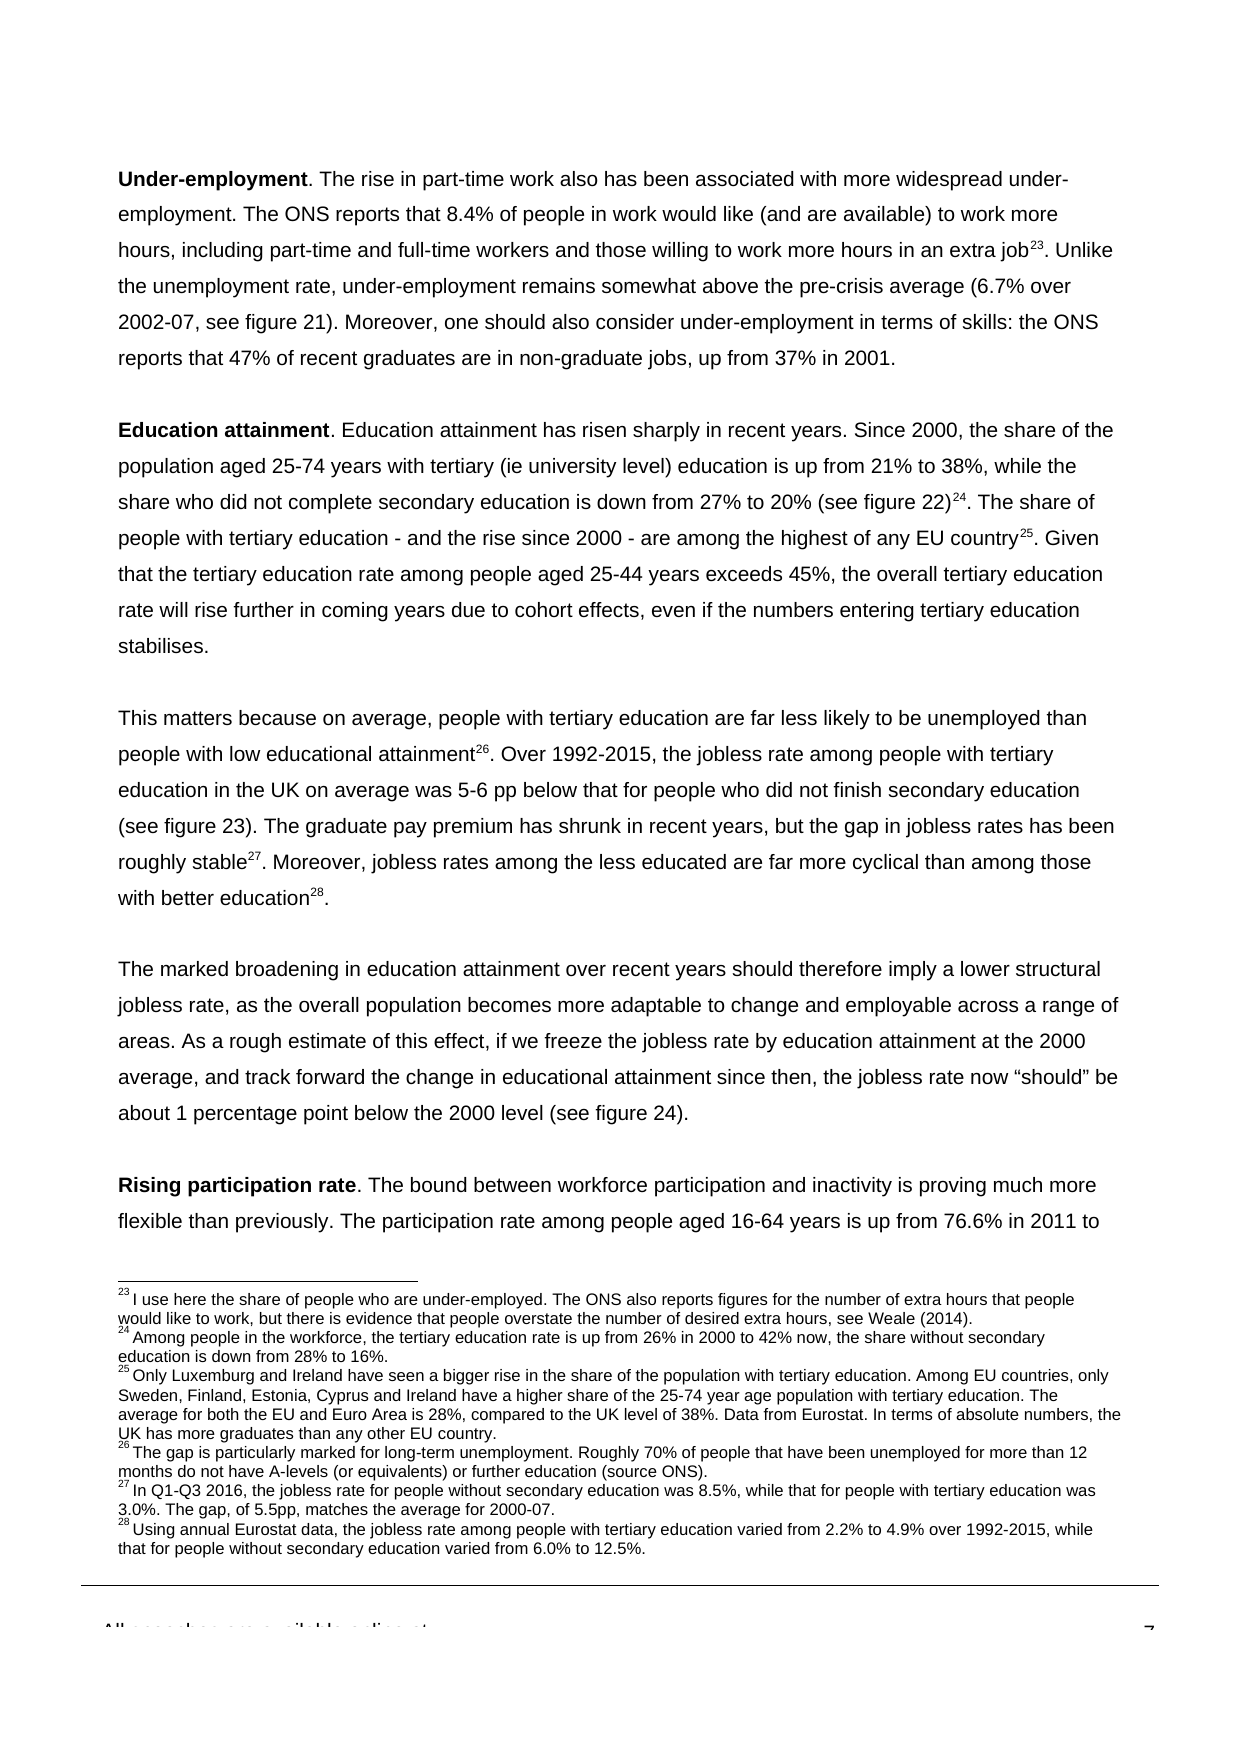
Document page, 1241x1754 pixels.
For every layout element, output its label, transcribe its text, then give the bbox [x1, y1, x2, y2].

text 24 Among people in the workforce, the tertiary education rate is up from 26% in 2000 to 42% now, the share without secondary education is down from 28% to 16%. [118, 1328, 1047, 1366]
text The marked broadening in education attainment over recent years should therefore imply a lower structural jobless rate, as the overall population becomes more adaptable to change and employable across a range of areas. As a rough estimate of this effect, if we freeze the jobless rate by education attainment at the 2000 average, and track forward the change in educational attainment since then, the jobless rate now “should” be about 1 percentage point below the 2000 level (see figure 24). [118, 957, 1164, 1125]
text Sweden, Finland, Estonia, Cyprus and Ireland have a higher share of the 25-74 year age population with tertiary education. The average for both the EU and Euro Area is 28%, compared to the UK level of 38%. Data from Eurostat. In terms of absolute numbers, the UK has more graduates than any other EU country. [118, 1385, 1122, 1443]
text Under-employment. The rise in part-time work also has been associated with more widespread under- employment. The ONS reports that 8.4% of people in work would like (and are available) to work more hours, including part-time and full-time workers and those willing to work more hours in an extra job23. Unlike the unemployment rate, under-employment remains somewhat above the pre-crisis average (6.7% over 2002-07, see figure 21). Moreover, one should also consider under-employment in terms of skills: the ONS reports that 47% of recent graduates are in non-graduate jobs, up from 37% in 2001. [118, 166, 1115, 370]
text 23 I use here the share of people who are under-employed. The ONS also reports figures for the number of extra hours that people would like to work, but there is evidence that people overstate the number of desired extra hours, see Weale (2014). [118, 1281, 1106, 1328]
text Education attainment. Education attainment has risen sharply in recent years. Since 2000, the share of the population aged 25-74 years with tertiary (ie university level) education is up from 21% to 38%, while the share who did not complete secondary education is down from 27% to 20% (see figure 22)24. The share of people with tertiary education - and the rise since 2000 - are among the highest of any EU country25. Given that the tertiary education rate among people aged 25-44 years exceeds 45%, the overall tertiary education rate will rise further in coming years due to cohort effects, even if the numbers entering tertiary education stabilises. [118, 418, 1123, 657]
text 25 Only Luxemburg and Ireland have seen a bigger rise in the share of the population with tertiary education. Among EU countries, only [118, 1366, 1182, 1385]
text 28 Using annual Eurostat data, the jobless rate among people with tertiary education varied from 2.2% to 4.9% over 1992-2015, while that for people without secondary education varied from 6.0% to 12.5%. [118, 1520, 1106, 1558]
text 27 In Q1-Q3 2016, the jobless rate for people without secondary education was 8.5%, while that for people with tertiary education was 3.0%. The gap, of 5.5pp, matches the average for 2000-07. [118, 1482, 1098, 1519]
text This matters because on average, people with tertiary education are far less likely to be unemployed than people with low educational attainment26. Over 1992-2015, the jobless rate among people with tertiary education in the UK on average was 5-6 pp below that for people who did not finish secondary education (see figure 23). The graduate pay premium has shrunk in recent years, but the gap in jobless rates has been roughly stable27. Moreover, jobless rates among the less educated are far more cyclical than among those with better education28. [118, 706, 1119, 909]
text 26 The gap is particularly marked for long-term unemployment. Roughly 70% of people that have been unemployed for more than 12 months do not have A-levels (or equivalents) or further education (source ONS). [118, 1443, 1106, 1481]
text Rising participation rate. The bound between workforce participation and inactivity is proving much more flexible than previously. The participation rate among people aged 16-64 years is up from 76.6% in 2011 to [118, 1173, 1103, 1233]
